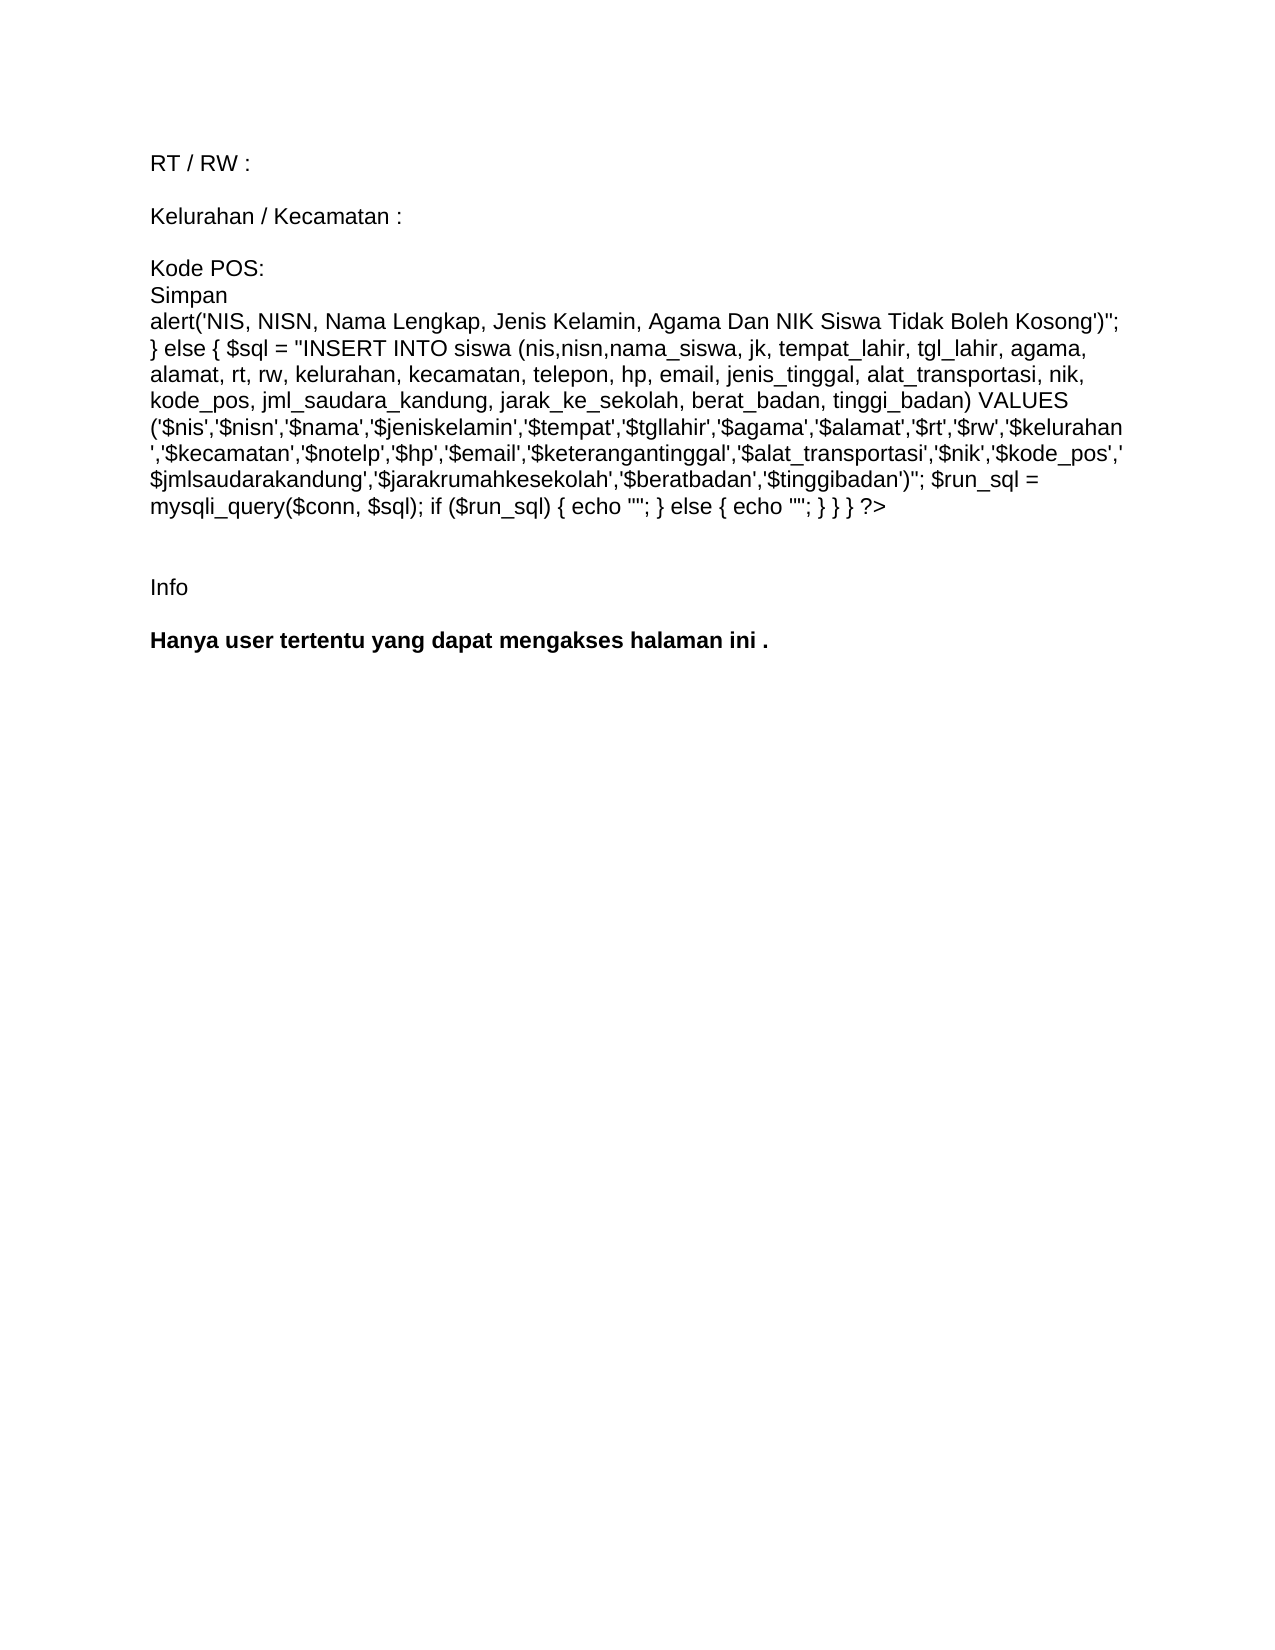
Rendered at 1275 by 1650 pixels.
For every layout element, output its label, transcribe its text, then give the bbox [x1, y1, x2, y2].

text alert('NIS, NISN, Nama Lengkap, Jenis Kelamin, Agama Dan NIK Siswa Tidak Boleh Kosong')"; } else { $sql = "INSERT INTO siswa (nis,nisn,nama_siswa, jk, tempat_lahir, tgl_lahir, agama, alamat, rt, rw, kelurahan, kecamatan, telepon, hp, email, jenis_tinggal, alat_transportasi, nik, kode_pos, jml_saudara_kandung, jarak_ke_sekolah, berat_badan, tinggi_badan) VALUES ('$nis','$nisn','$nama','$jeniskelamin','$tempat','$tgllahir','$agama','$alamat','$rt','$rw','$kelurahan','$kecamatan','$notelp','$hp','$email','$keterangantinggal','$alat_transportasi','$nik','$kode_pos','$jmlsaudarakandung','$jarakrumahkesekolah','$beratbadan','$tinggibadan')"; $run_sql = mysqli_query($conn, $sql); if ($run_sql) { echo ""; } else { echo ""; } } } ?> [150, 308, 1125, 519]
text Kode POS: [150, 255, 1125, 282]
text Info [150, 574, 1125, 601]
text RT / RW : [150, 150, 1125, 176]
text Hanya user tertentu yang dapat mengakses halaman ini . [150, 627, 1125, 653]
text Kelurahan / Kecamatan : [150, 203, 1125, 229]
text Simpan [150, 282, 1125, 308]
